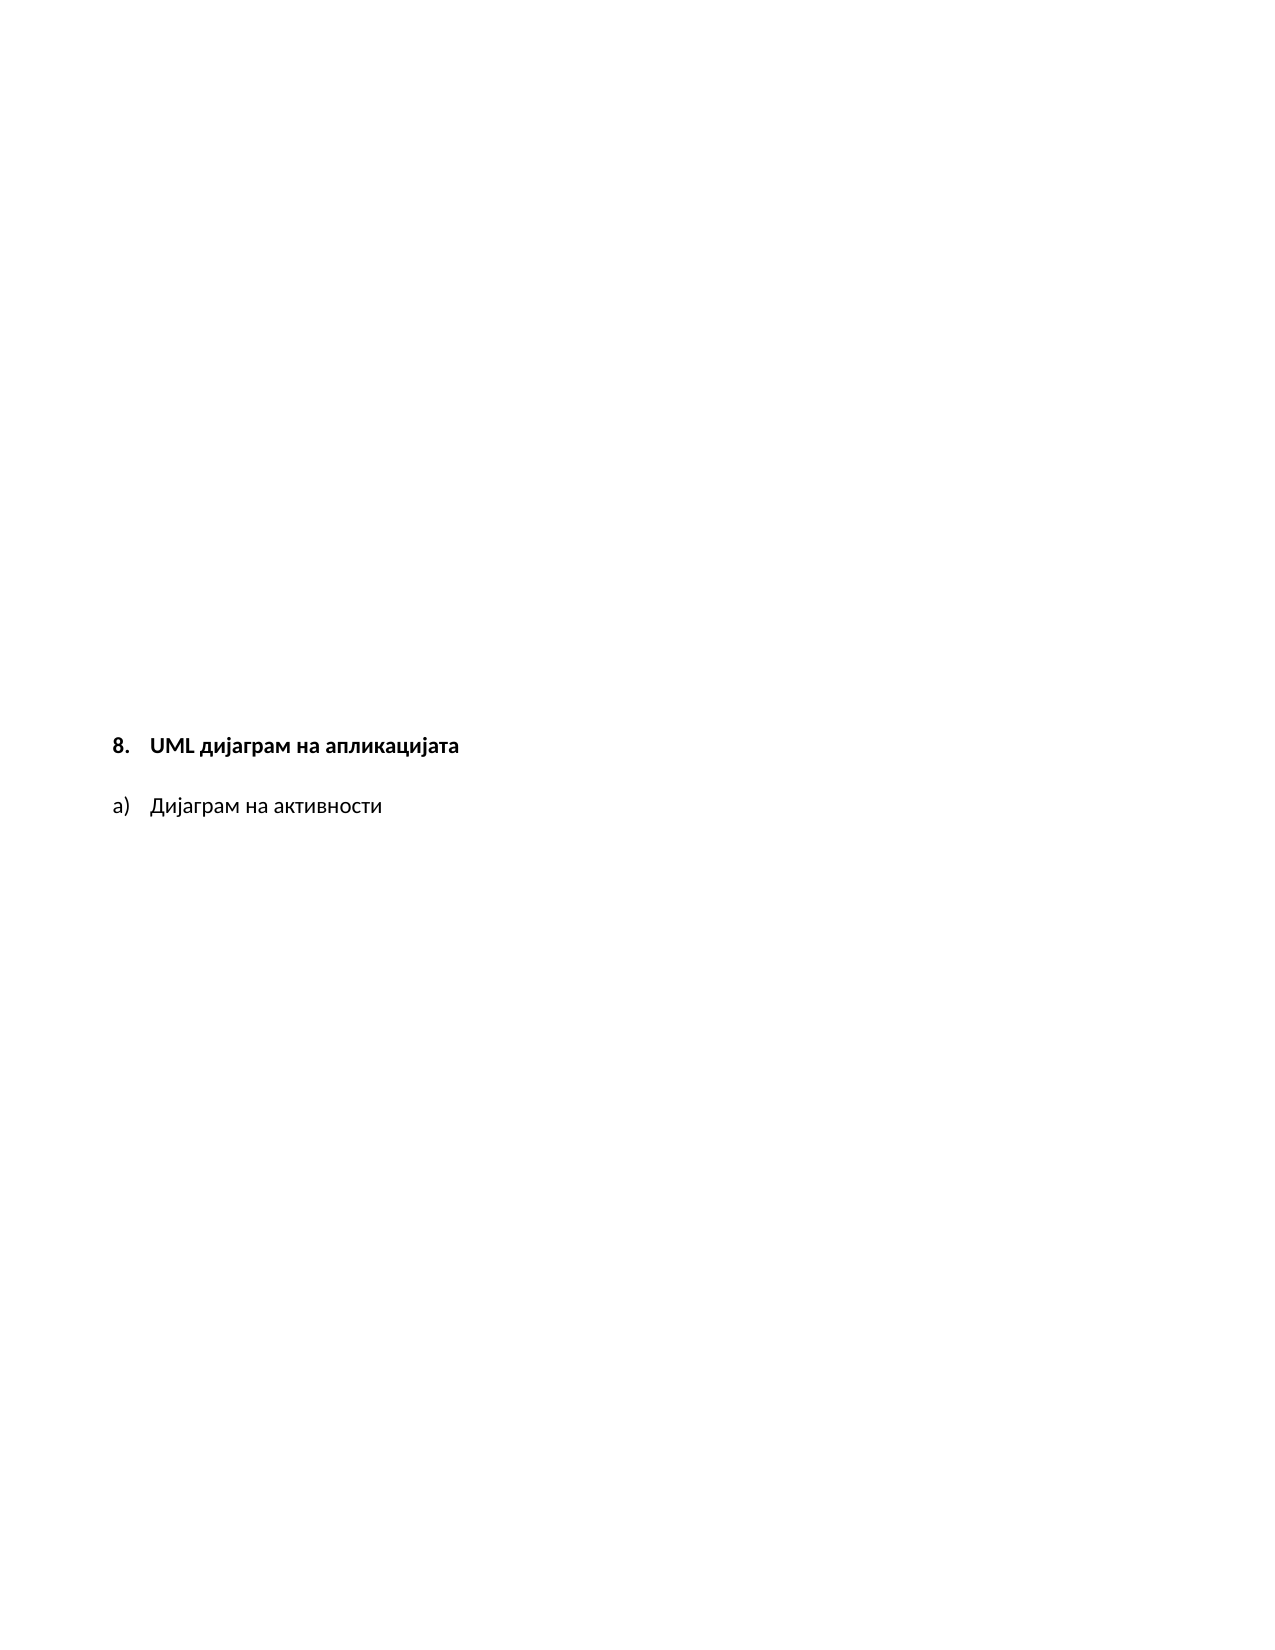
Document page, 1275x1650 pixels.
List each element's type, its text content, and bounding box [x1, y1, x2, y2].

list Дијаграм на активности [112, 792, 1200, 820]
list UML дијаграм на апликацијата [112, 731, 1200, 759]
